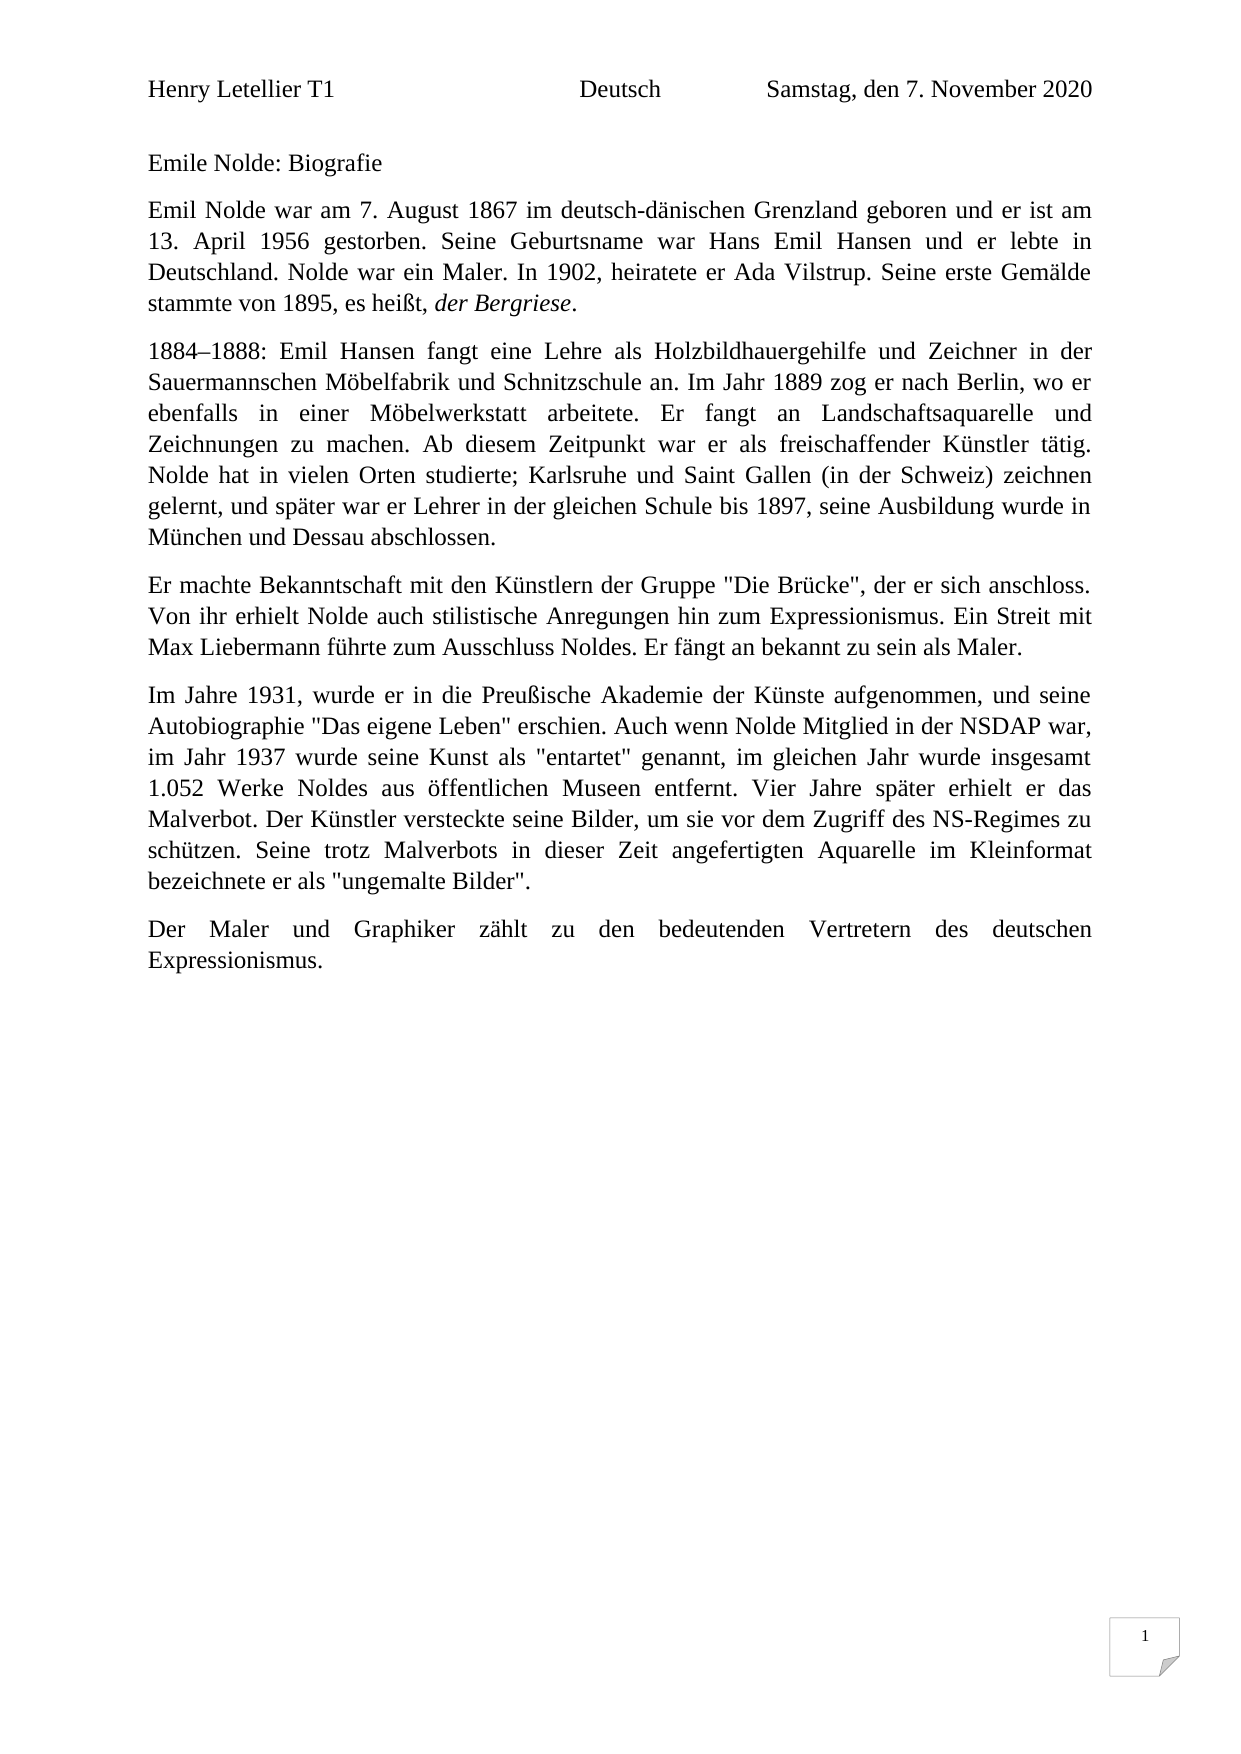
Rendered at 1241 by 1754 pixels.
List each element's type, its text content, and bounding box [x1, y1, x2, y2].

text 1884–1888: Emil Hansen fangt eine Lehre als Holzbildhauergehilfe und Zeichner in der Sauermannschen Möbelfabrik und Schnitzschule an. Im Jahr 1889 zog er nach Berlin, wo er ebenfalls in einer Möbelwerkstatt arbeitete. Er fangt an Landschaftsaquarelle und Zeichnungen zu machen. Ab diesem Zeitpunkt war er als freischaffender Künstler tätig. Nolde hat in vielen Orten studierte; Karlsruhe und Saint Gallen (in der Schweiz) zeichnen gelernt, und später war er Lehrer in der gleichen Schule bis 1897, seine Ausbildung wurde in München und Dessau abschlossen. [148, 336, 1093, 551]
text Der Maler und Graphiker zählt zu den bedeutenden Vertretern des deutschen Expressionismus. [148, 914, 1093, 974]
text Emile Nolde: Biografie [148, 148, 1093, 176]
text Im Jahre 1931, wurde er in die Preußische Akademie der Künste aufgenommen, und seine Autobiographie "Das eigene Leben" erschien. Auch wenn Nolde Mitglied in der NSDAP war, im Jahr 1937 wurde seine Kunst als "entartet" genannt, im gleichen Jahr wurde insgesamt 1.052 Werke Noldes aus öffentlichen Museen entfernt. Vier Jahre später erhielt er das Malverbot. Der Künstler versteckte seine Bilder, um sie vor dem Zugriff des NS-Regimes zu schützen. Seine trotz Malverbots in dieser Zeit angefertigten Aquarelle im Kleinformat bezeichnete er als "ungemalte Bilder". [148, 680, 1093, 895]
text Er machte Bekanntschaft mit den Künstlern der Gruppe "Die Brücke", der er sich anschloss. Von ihr erhielt Nolde auch stilistische Anregungen hin zum Expressionismus. Ein Streit mit Max Liebermann führte zum Ausschluss Noldes. Er fängt an bekannt zu sein als Maler. [148, 570, 1093, 661]
text Emil Nolde war am 7. August 1867 im deutsch-dänischen Grenzland geboren und er ist am 13. April 1956 gestorben. Seine Geburtsname war Hans Emil Hansen und er lebte in Deutschland. Nolde war ein Maler. In 1902, heiratete er Ada Vilstrup. Seine erste Gemälde stammte von 1895, es heißt, der Bergriese. [148, 195, 1093, 317]
